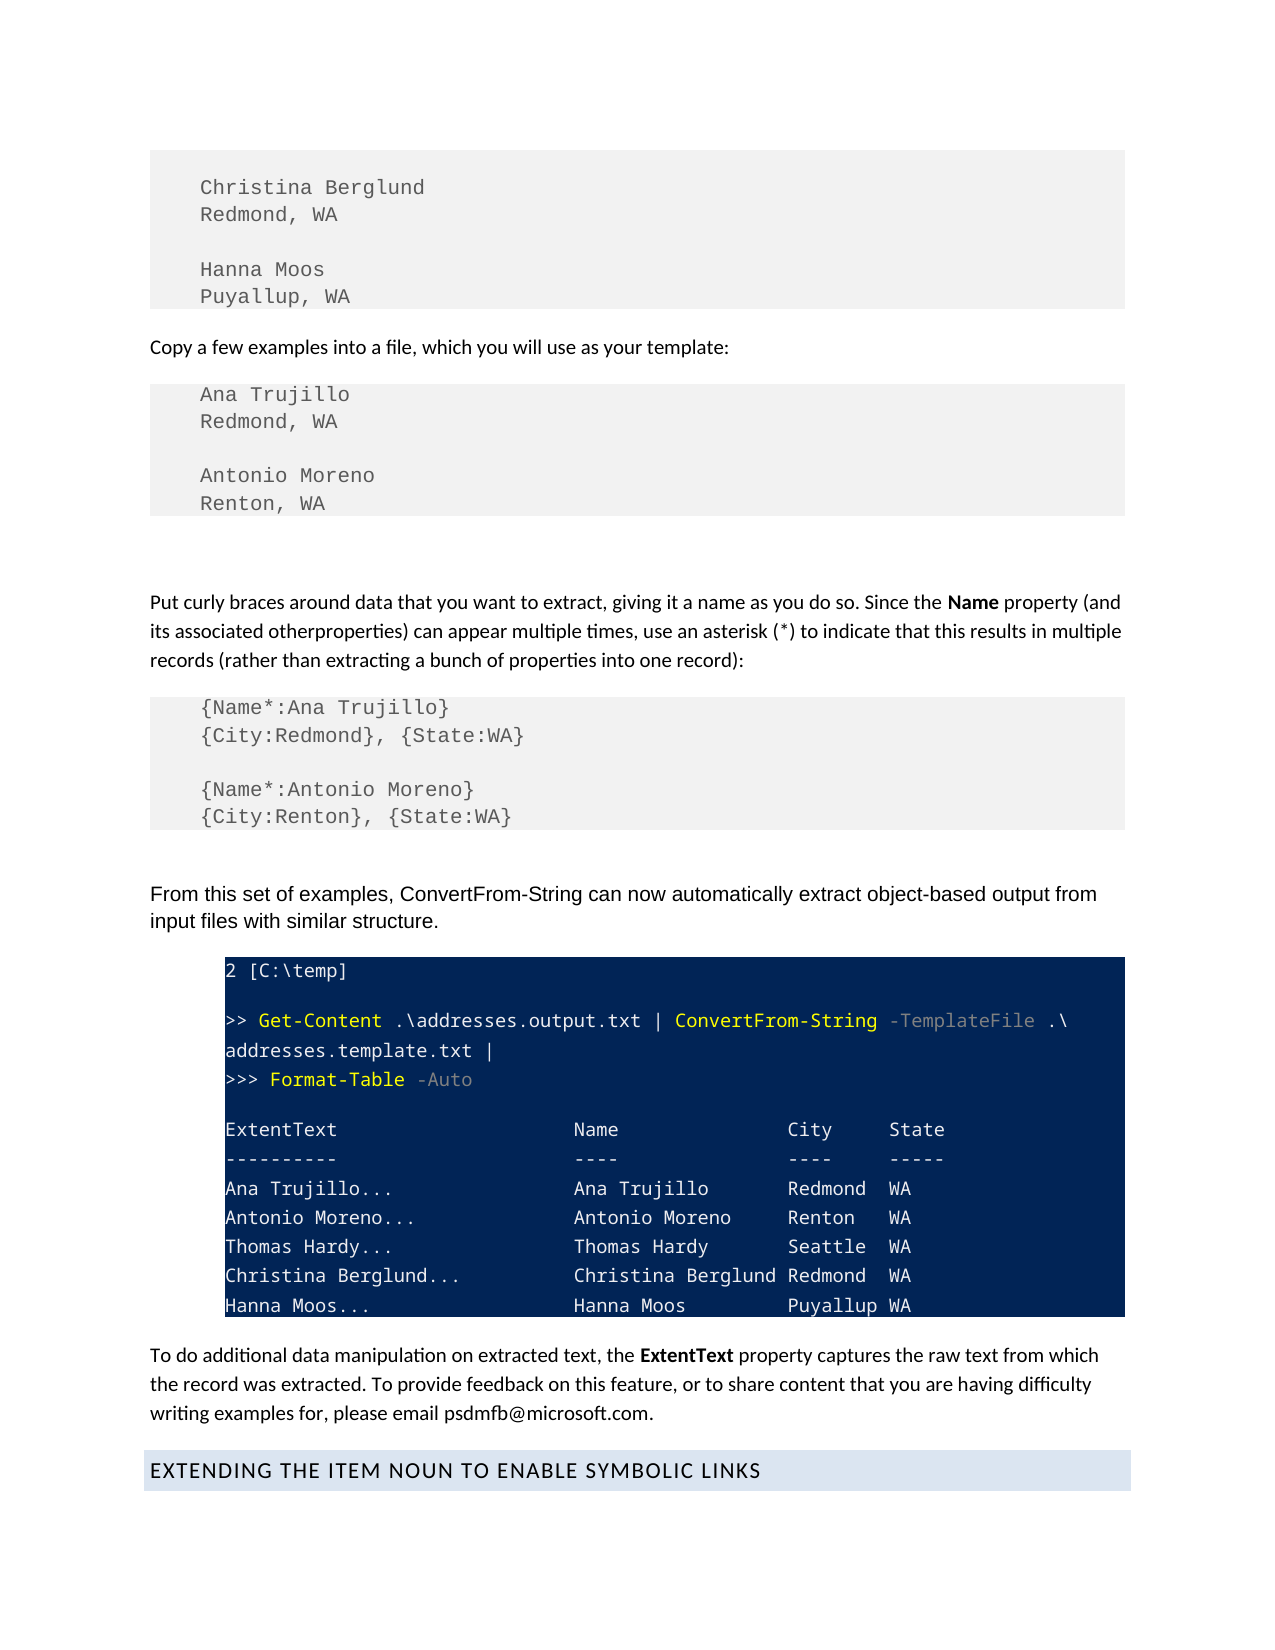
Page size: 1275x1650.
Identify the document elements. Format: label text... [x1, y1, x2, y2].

text From this set of examples, ConvertFrom-String can now automatically extract object-based output from input files with similar structure. [150, 854, 1125, 933]
text Christina Berglund [150, 177, 1125, 201]
text ExtentText Name City State ---------- ---- ---- ----- Ana Trujillo... Ana Trujillo Redmond WA Antonio Moreno... Antonio Moreno Renton WA Thomas Hardy... Thomas Hardy Seattle WA Christina Berglund... Christina Berglund Redmond WA Hanna Moos... Hanna Moos Puyallup WA [225, 1116, 1125, 1317]
text Put curly braces around data that you want to extract, giving it a name as you do so. Since the Name property (and its associated otherproperties) can appear multiple times, use an asterisk (*) to indicate that this results in multiple records (rather than extracting a bunch of properties into one record): [150, 589, 1125, 673]
text Puyallup, WA [150, 286, 1125, 309]
text {City:Renton}, {State:WA} [150, 806, 1125, 830]
text Redmond, WA [150, 411, 1125, 435]
text 2 [C:\temp] [225, 957, 1125, 983]
text Hanna Moos [150, 259, 1125, 282]
text Redmond, WA [150, 204, 1125, 228]
text Ana Trujillo [150, 384, 1125, 408]
text >> Get-Content .\addresses.output.txt | ConvertFrom-String -TemplateFile .\addresses.template.txt | >>> Format-Table -Auto [225, 1008, 1125, 1092]
text {City:Redmond}, {State:WA} [150, 724, 1125, 748]
text Renton, WA [150, 493, 1125, 516]
text Antonio Moreno [150, 466, 1125, 489]
text Copy a few examples into a file, which you will use as your template: [150, 334, 1125, 359]
text {Name*:Ana Trujillo} [150, 697, 1125, 721]
text To do additional data manipulation on extracted text, the ExtentText property captures the raw text from which the record was extracted. To provide feedback on this feature, or to share content that you are having difficulty writing examples for, please email psdmfb@microsoft.com. [150, 1342, 1125, 1426]
text {Name*:Antonio Moreno} [150, 779, 1125, 803]
subtitle Extending the Item noun to enable symbolic links [150, 1457, 1125, 1484]
